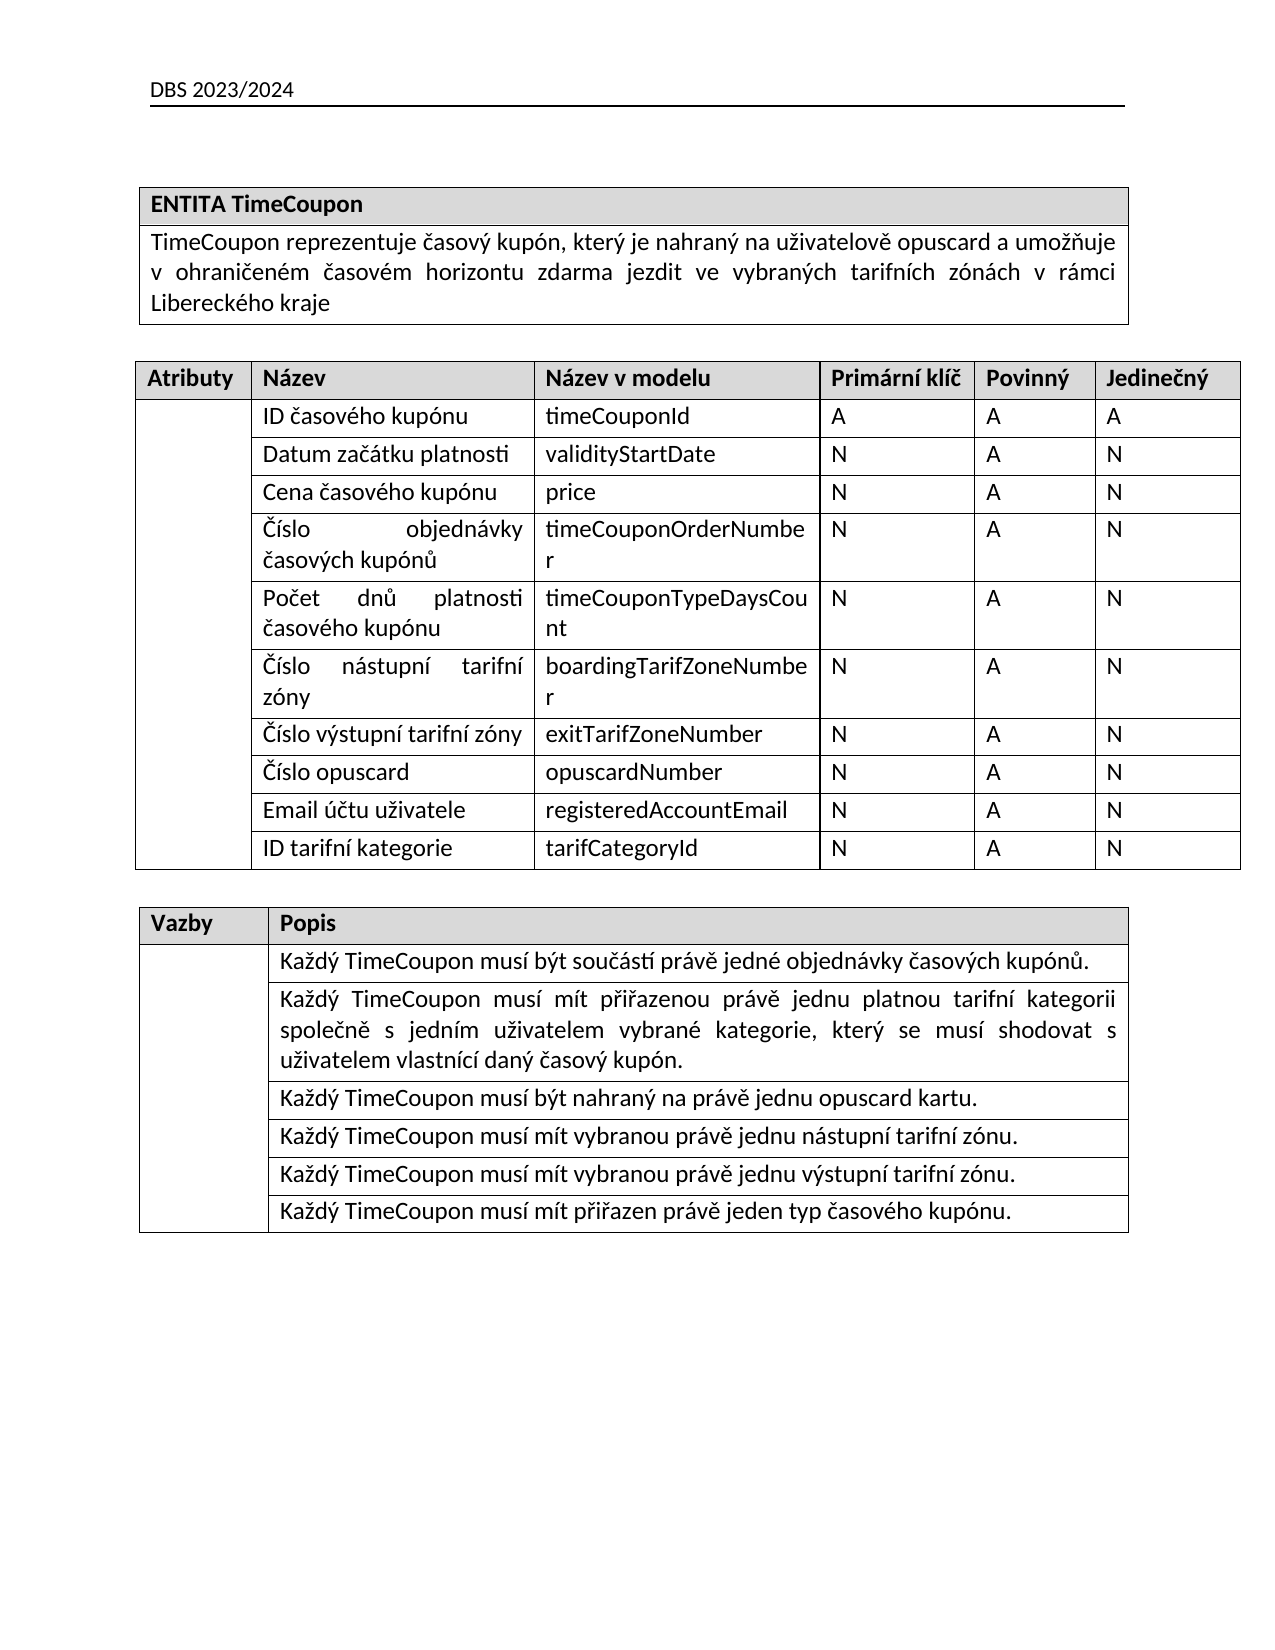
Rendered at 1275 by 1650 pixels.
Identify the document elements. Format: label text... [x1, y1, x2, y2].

table_cell boardingTarifZoneNumber [535, 650, 819, 717]
table_cell N [821, 476, 974, 512]
table_cell A [975, 582, 1095, 649]
table_header Jedinečný [1096, 362, 1240, 399]
table_cell A [975, 514, 1095, 581]
table_cell TimeCoupon reprezentuje časový kupón, který je nahraný na uživatelově opuscard a umožňuje v ohraničeném časovém horizontu zdarma jezdit ve vybraných tarifních zónách v rámci Libereckého kraje [140, 226, 1128, 323]
table_cell N [821, 794, 974, 831]
table_cell price [535, 476, 819, 512]
table_header Primární klíč [821, 362, 974, 399]
table_cell N [821, 719, 974, 755]
table_cell A [975, 794, 1095, 831]
table_header Popis [269, 908, 1128, 944]
table_header Atributy [136, 362, 251, 399]
table_cell Každý TimeCoupon musí být součástí právě jedné objednávky časových kupónů. [269, 945, 1128, 982]
table_cell Číslo objednávky časových kupónů [252, 514, 534, 581]
table_cell Email účtu uživatele [252, 794, 534, 831]
table_cell A [975, 476, 1095, 512]
table_cell registeredAccountEmail [535, 794, 819, 831]
table_cell Počet dnů platnosti časového kupónu [252, 582, 534, 649]
table_cell A [975, 719, 1095, 755]
table_cell Každý TimeCoupon musí mít přiřazenou právě jednu platnou tarifní kategorii společně s jedním uživatelem vybrané kategorie, který se musí shodovat s uživatelem vlastnící daný časový kupón. [269, 983, 1128, 1081]
table_cell Číslo nástupní tarifní zóny [252, 650, 534, 717]
table_header ENTITA TimeCoupon [140, 188, 1128, 224]
table_cell opuscardNumber [535, 756, 819, 793]
table_cell validityStartDate [535, 438, 819, 475]
table_cell N [821, 582, 974, 649]
table_cell N [1096, 514, 1240, 581]
table_cell Každý TimeCoupon musí být nahraný na právě jednu opuscard kartu. [269, 1082, 1128, 1119]
table_cell N [1096, 650, 1240, 717]
table_cell N [1096, 794, 1240, 831]
table_cell Každý TimeCoupon musí mít přiřazen právě jeden typ časového kupónu. [269, 1196, 1128, 1232]
table_cell Každý TimeCoupon musí mít vybranou právě jednu výstupní tarifní zónu. [269, 1158, 1128, 1194]
table_cell N [1096, 438, 1240, 475]
table_cell N [1096, 582, 1240, 649]
table_cell A [1096, 400, 1240, 437]
table_cell Každý TimeCoupon musí mít vybranou právě jednu nástupní tarifní zónu. [269, 1120, 1128, 1157]
table_cell N [1096, 832, 1240, 869]
table_cell N [821, 514, 974, 581]
table_cell Cena časového kupónu [252, 476, 534, 512]
table_cell A [821, 400, 974, 437]
table_header Název [252, 362, 534, 399]
table_cell Datum začátku platnosti [252, 438, 534, 475]
table_header Název v modelu [535, 362, 819, 399]
table_cell Číslo opuscard [252, 756, 534, 793]
table_cell timeCouponOrderNumber [535, 514, 819, 581]
table_cell timeCouponTypeDaysCount [535, 582, 819, 649]
table_cell N [1096, 476, 1240, 512]
table_cell ID tarifní kategorie [252, 832, 534, 869]
table_cell [136, 400, 251, 869]
table_cell A [975, 400, 1095, 437]
table_cell Číslo výstupní tarifní zóny [252, 719, 534, 755]
table_cell A [975, 650, 1095, 717]
table_cell exitTarifZoneNumber [535, 719, 819, 755]
table_cell tarifCategoryId [535, 832, 819, 869]
table_header Povinný [975, 362, 1095, 399]
table_cell N [821, 438, 974, 475]
table_cell N [821, 756, 974, 793]
table_cell N [821, 832, 974, 869]
table_cell A [975, 756, 1095, 793]
table_cell ID časového kupónu [252, 400, 534, 437]
table_cell N [1096, 719, 1240, 755]
table_header Vazby [140, 908, 268, 944]
table_cell N [821, 650, 974, 717]
table_cell [140, 945, 268, 1232]
table_cell timeCouponId [535, 400, 819, 437]
table_cell N [1096, 756, 1240, 793]
table_cell A [975, 438, 1095, 475]
table_cell A [975, 832, 1095, 869]
